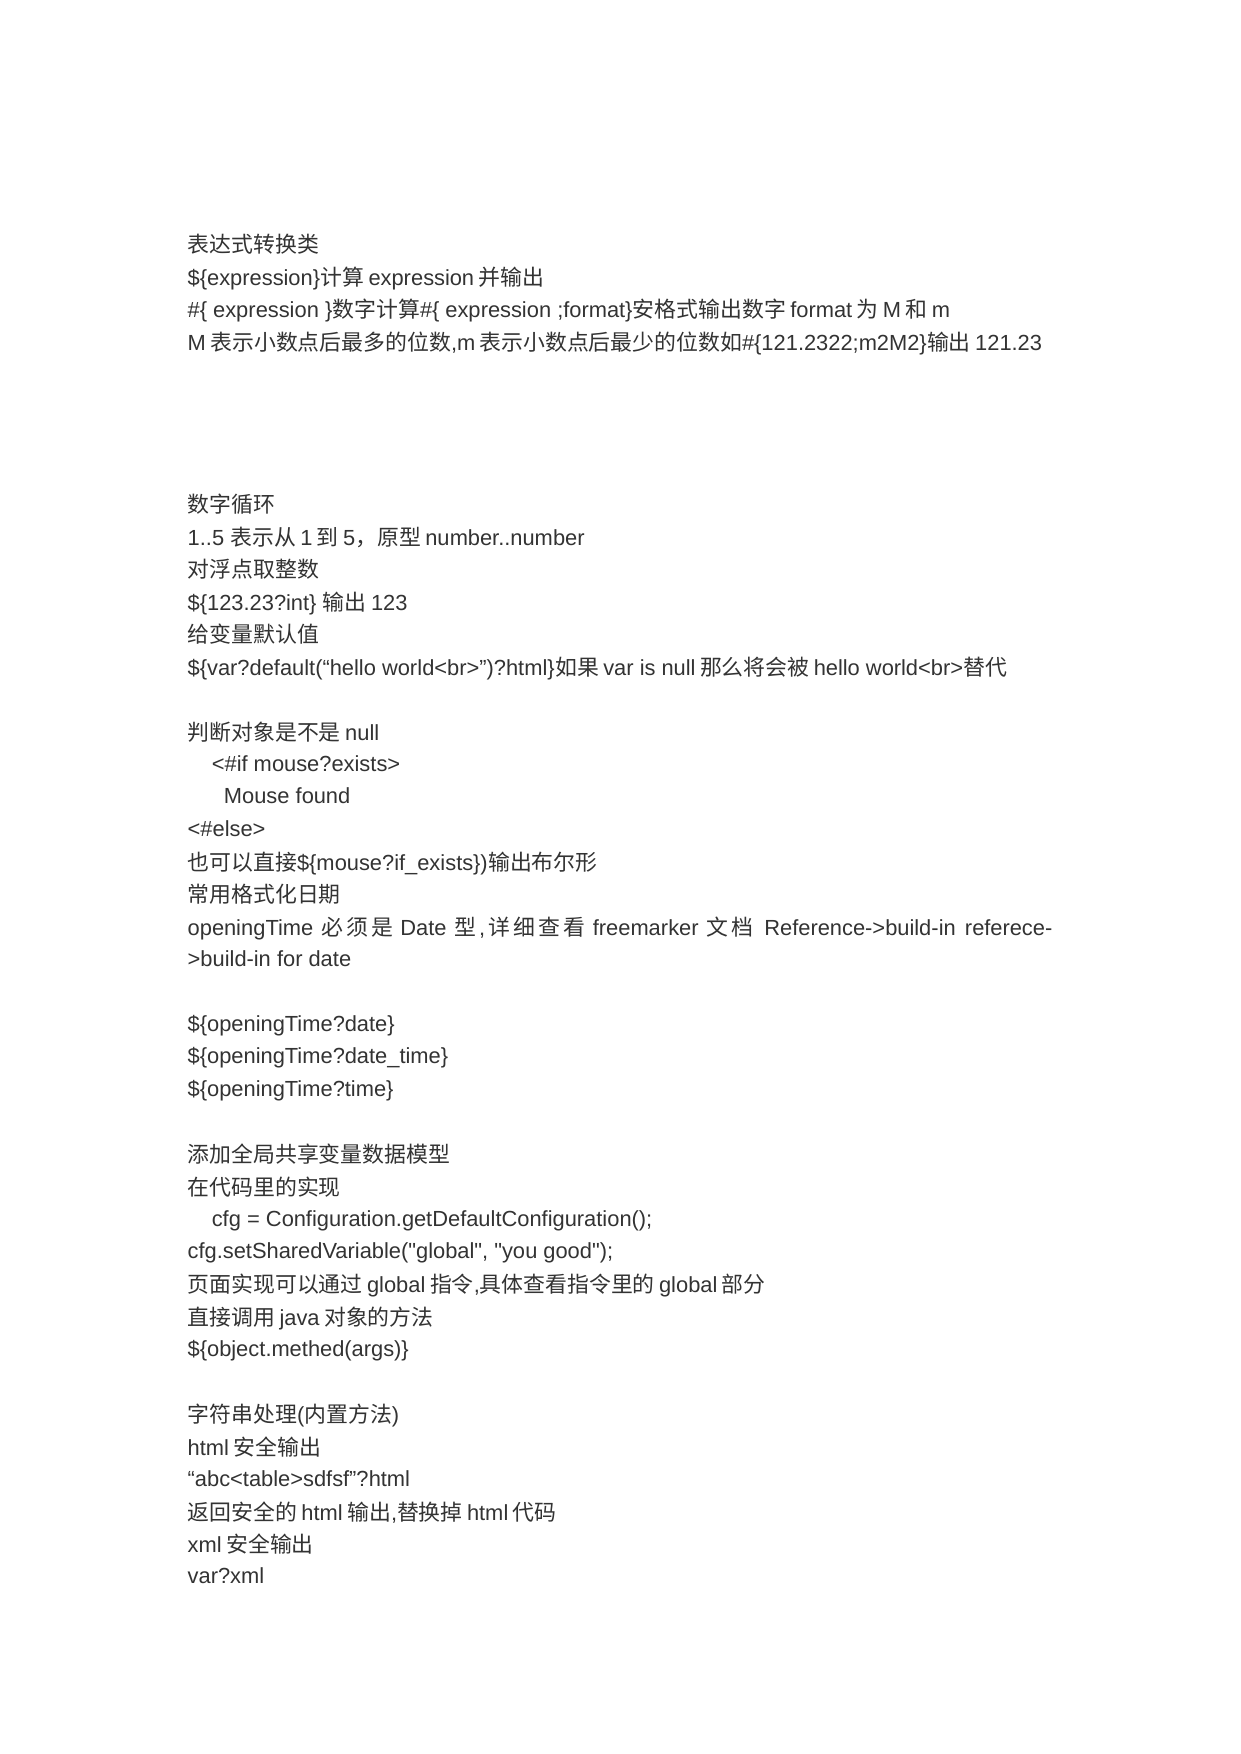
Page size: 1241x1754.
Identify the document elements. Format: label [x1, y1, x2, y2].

text [187, 162, 1053, 1592]
